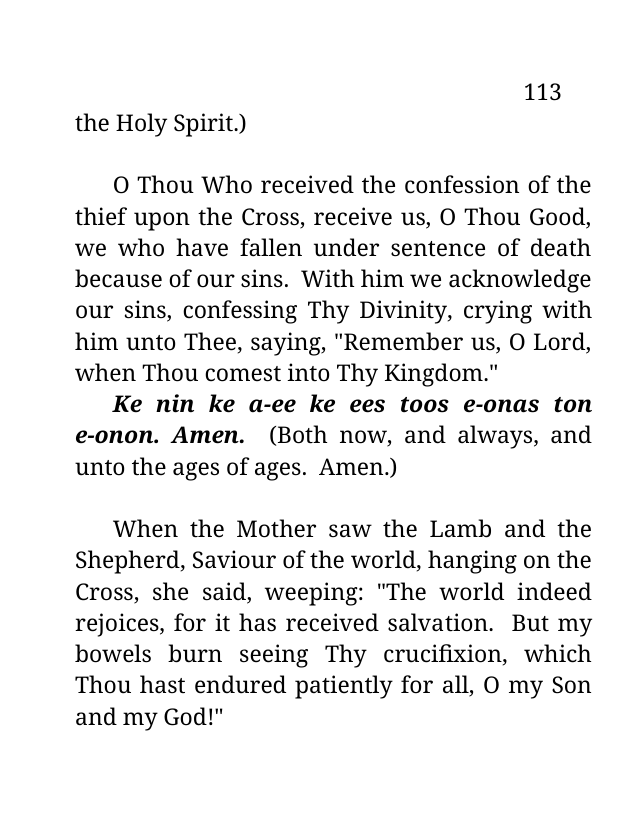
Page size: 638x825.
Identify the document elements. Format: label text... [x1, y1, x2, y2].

text Doxa Patri ke Eio ke Agio Pnevmati. (Glory be to the Father and to the Son and to the Holy Spirit.) [75, 100, 592, 138]
text When the Mother saw the Lamb and the Shepherd, Saviour of the world, hanging on the Cross, she said, weeping: "The world indeed rejoices, for it has received salvation. But my bowels burn seeing Thy crucifixion, which Thou hast endured patiently for all, O my Son and my God!" [75, 513, 592, 732]
text Ke nin ke a-ee ke ees toos e-onas ton e-onon. Amen. (Both now, and always, and unto the ages of ages. Amen.) [75, 388, 592, 482]
text O Thou Who received the confession of the thief upon the Cross, receive us, O Thou Good, we who have fallen under sentence of death because of our sins. With him we acknowledge our sins, confessing Thy Divinity, crying with him unto Thee, saying, "Remember us, O Lord, when Thou comest into Thy Kingdom." [75, 169, 592, 388]
